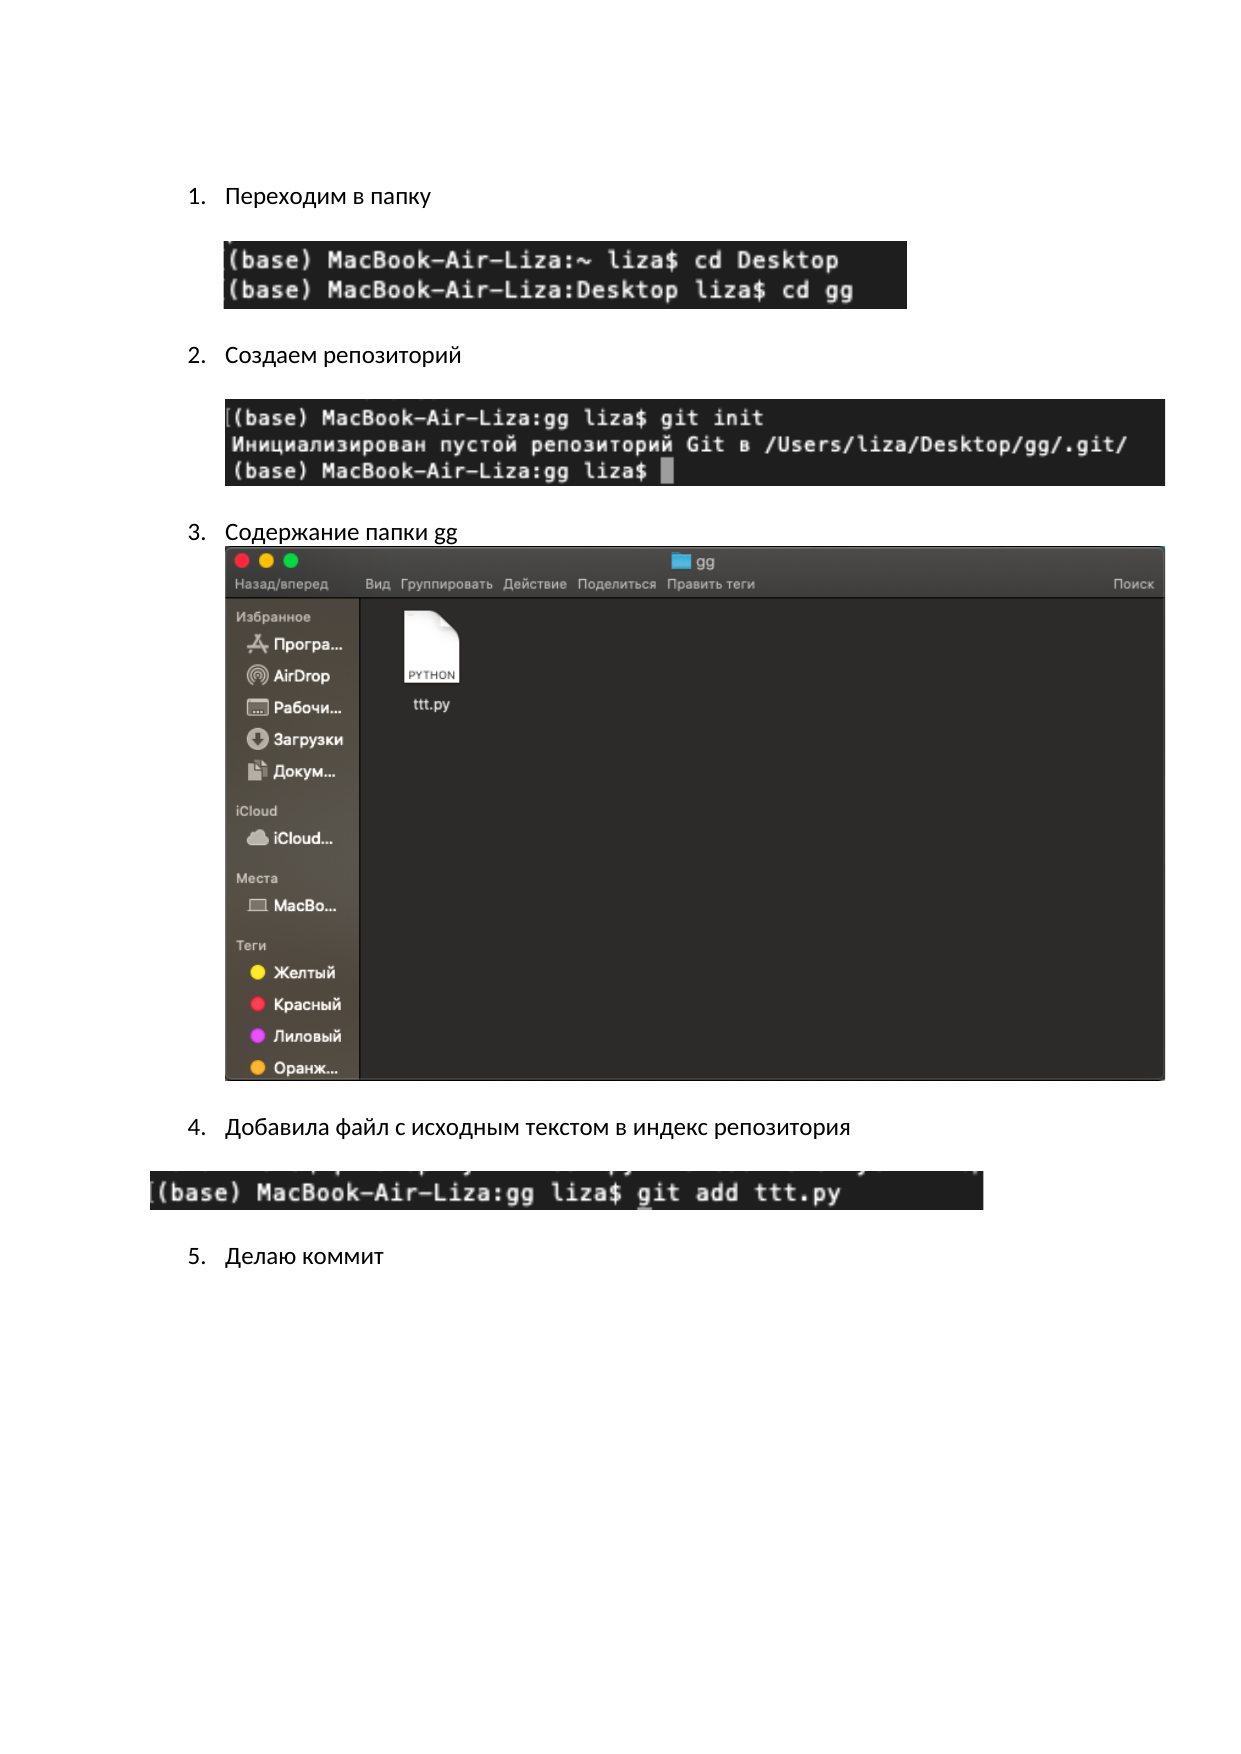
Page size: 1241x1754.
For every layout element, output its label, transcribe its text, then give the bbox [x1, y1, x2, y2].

picture [223, 241, 907, 309]
list Создаем репозиторий [187, 339, 1090, 369]
picture [150, 1171, 984, 1210]
picture [225, 399, 1166, 486]
list Делаю коммит [187, 1240, 1090, 1270]
list Переходим в папку [187, 181, 1090, 211]
picture [225, 546, 1166, 1081]
list Добавила файл с исходным текстом в индекс репозитория [187, 1111, 1090, 1141]
